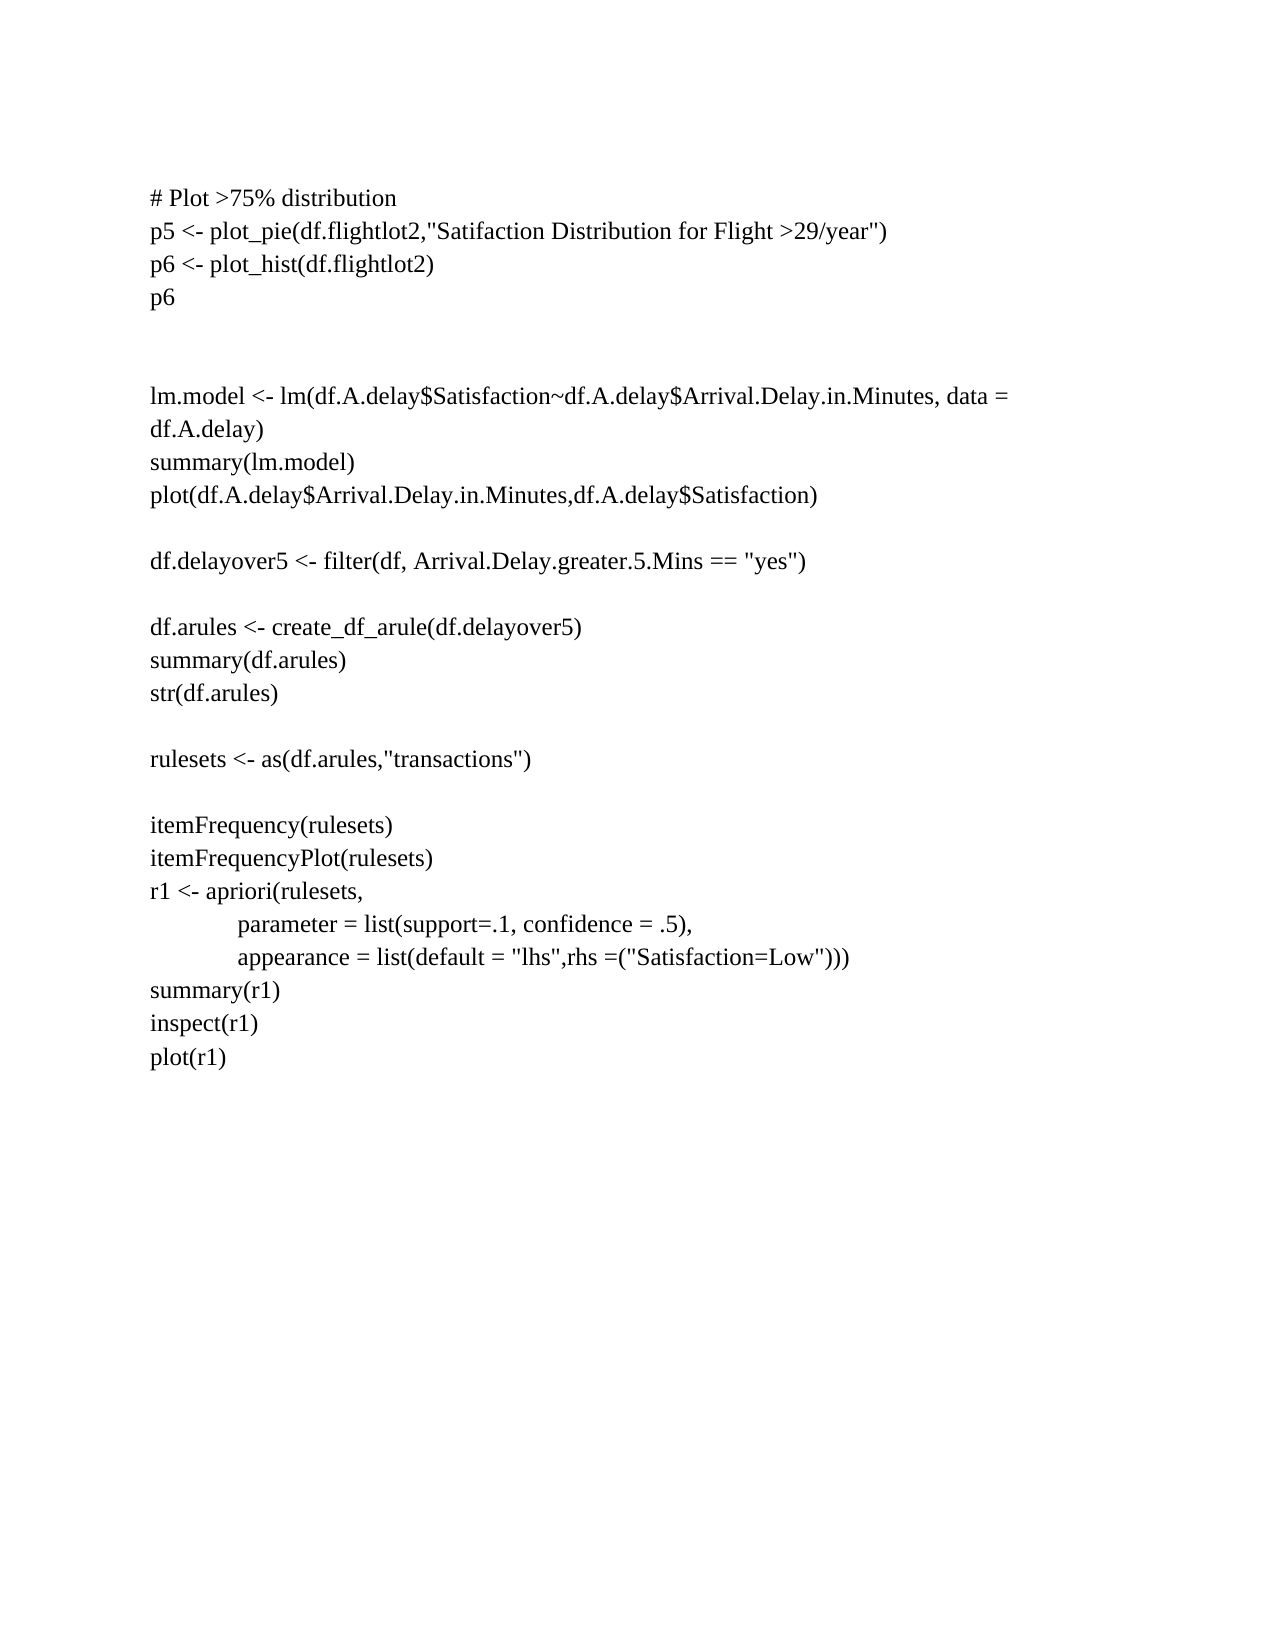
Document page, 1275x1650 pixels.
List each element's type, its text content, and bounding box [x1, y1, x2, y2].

text str(df.arules) [150, 678, 1125, 707]
text inspect(r1) [150, 1008, 1125, 1037]
text p6 [150, 282, 1125, 311]
text appearance = list(default = "lhs",rhs =("Satisfaction=Low"))) [150, 942, 1125, 971]
text df.delayover5 <- filter(df, Arrival.Delay.greater.5.Mins == "yes") [150, 546, 1125, 575]
text itemFrequencyPlot(rulesets) [150, 843, 1125, 872]
text p5 <- plot_pie(df.flightlot2,"Satifaction Distribution for Flight >29/year") [150, 216, 1125, 245]
text # Plot >75% distribution [150, 183, 1125, 212]
text plot(df.A.delay$Arrival.Delay.in.Minutes,df.A.delay$Satisfaction) [150, 480, 1125, 509]
text summary(df.arules) [150, 645, 1125, 674]
text r1 <- apriori(rulesets, [150, 876, 1125, 905]
text plot(r1) [150, 1042, 1125, 1070]
text summary(lm.model) [150, 447, 1125, 476]
text lm.model <- lm(df.A.delay$Satisfaction~df.A.delay$Arrival.Delay.in.Minutes, data = df.A.delay) [150, 381, 1125, 443]
text rulesets <- as(df.arules,"transactions") [150, 744, 1125, 773]
text summary(r1) [150, 976, 1125, 1004]
text p6 <- plot_hist(df.flightlot2) [150, 249, 1125, 278]
text df.arules <- create_df_arule(df.delayover5) [150, 612, 1125, 641]
text itemFrequency(rulesets) [150, 810, 1125, 839]
text parameter = list(support=.1, confidence = .5), [150, 909, 1125, 938]
